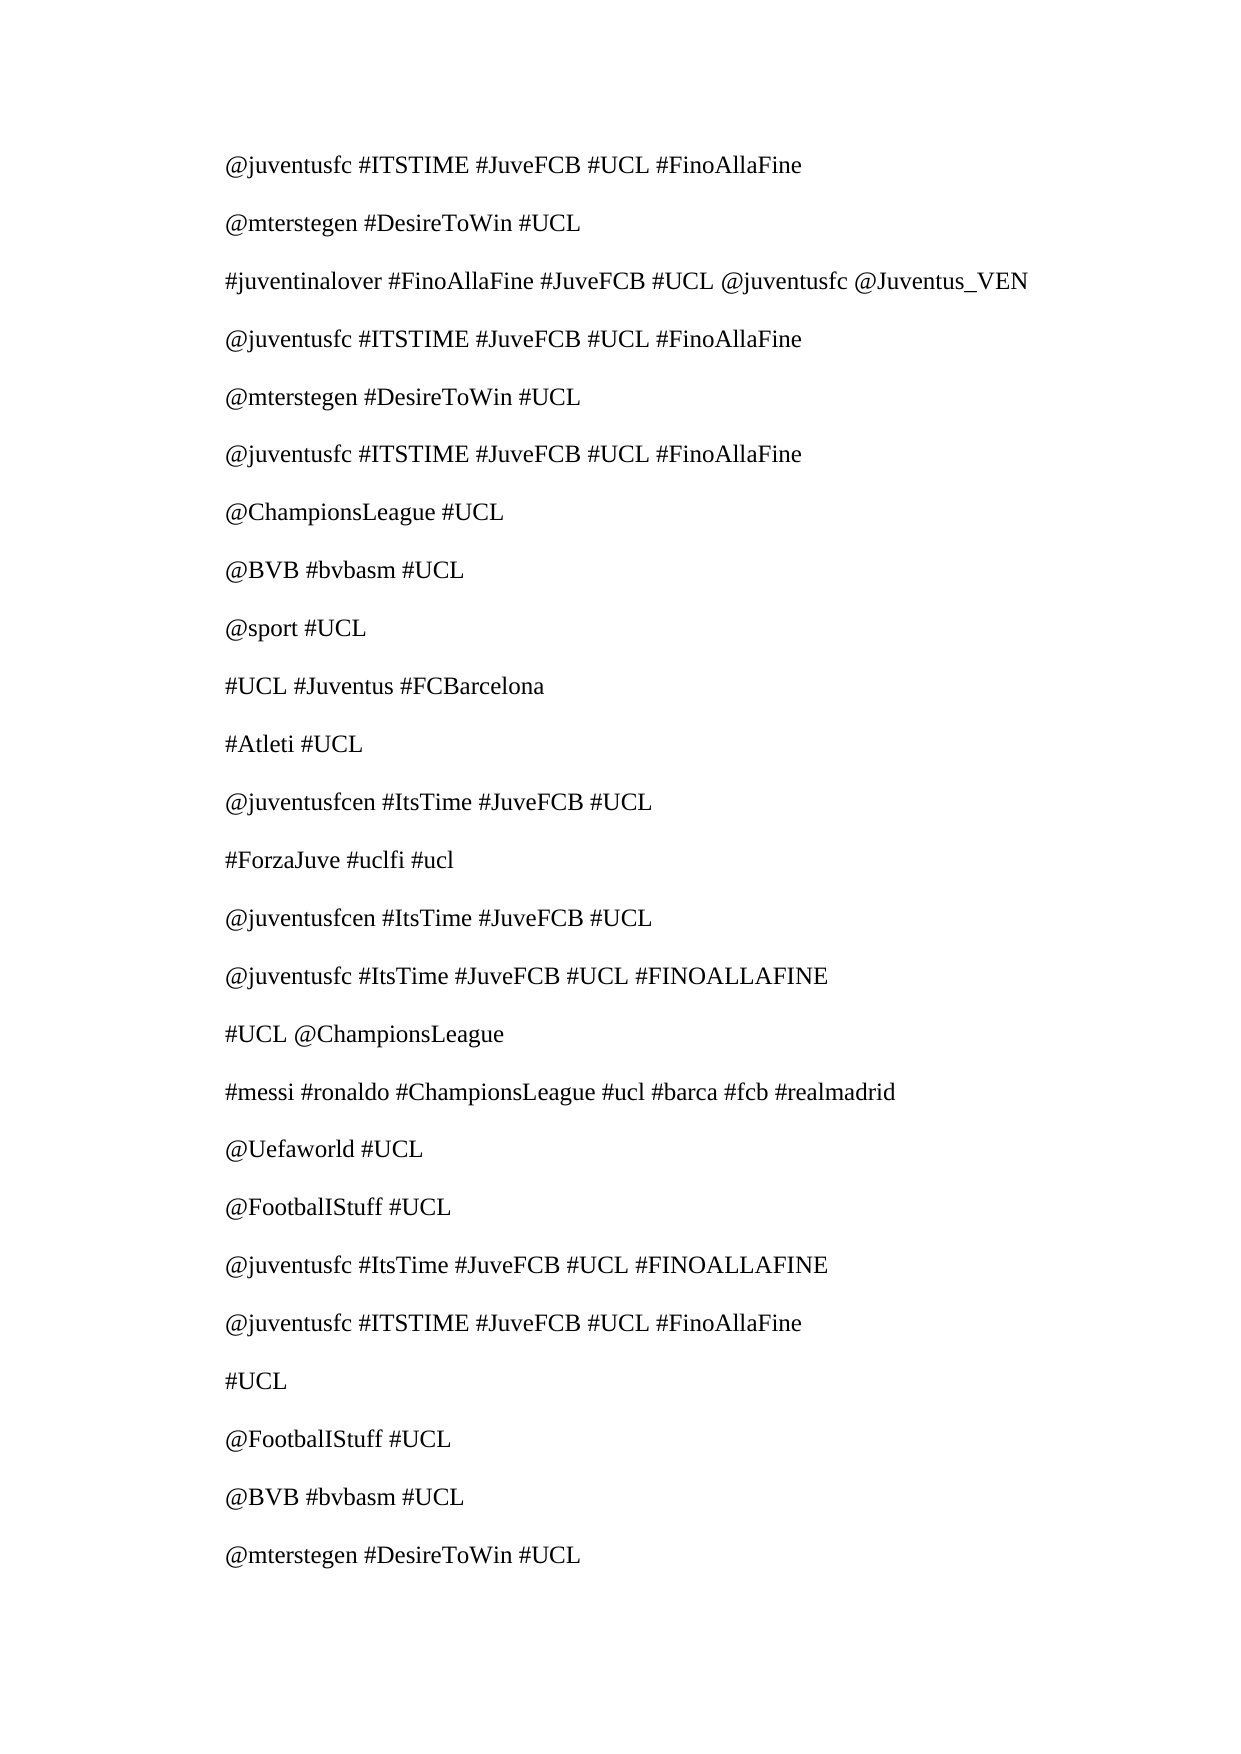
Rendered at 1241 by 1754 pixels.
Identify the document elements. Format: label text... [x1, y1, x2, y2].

text #messi #ronaldo #ChampionsLeague #ucl #barca #fcb #realmadrid [225, 1077, 1090, 1105]
text #UCL @ChampionsLeague [225, 1019, 1090, 1047]
text @juventusfc #ItsTime #JuveFCB #UCL #FINOALLAFINE [225, 1250, 1090, 1279]
text @BVB #bvbasm #UCL [225, 1482, 1090, 1511]
text @mterstegen #DesireToWin #UCL [225, 1540, 1090, 1569]
text #UCL #Juventus #FCBarcelona [225, 671, 1090, 700]
text #Atleti #UCL [225, 729, 1090, 758]
text @FootbalIStuff #UCL [225, 1192, 1090, 1221]
text @juventusfc #ItsTime #JuveFCB #UCL #FINOALLAFINE [225, 961, 1090, 989]
text @mterstegen #DesireToWin #UCL [225, 208, 1090, 237]
text @Uefaworld #UCL [225, 1134, 1090, 1163]
text @juventusfcen #ItsTime #JuveFCB #UCL [225, 787, 1090, 816]
text @BVB #bvbasm #UCL [225, 555, 1090, 584]
text @ChampionsLeague #UCL [225, 497, 1090, 526]
text @mterstegen #DesireToWin #UCL [225, 382, 1090, 410]
text #ForzaJuve #uclfi #ucl [225, 845, 1090, 874]
text @juventusfc #ITSTIME #JuveFCB #UCL #FinoAllaFine [225, 150, 1090, 179]
text #juventinalover #FinoAllaFine #JuveFCB #UCL @juventusfc @Juventus_VEN [225, 266, 1090, 294]
text @sport #UCL [225, 613, 1090, 642]
text @FootbalIStuff #UCL [225, 1424, 1090, 1453]
text @juventusfcen #ItsTime #JuveFCB #UCL [225, 903, 1090, 932]
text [225, 1308, 1090, 1337]
text @juventusfc #ITSTIME #JuveFCB #UCL #FinoAllaFine [225, 324, 1090, 352]
text @juventusfc #ITSTIME #JuveFCB #UCL #FinoAllaFine [225, 439, 1090, 468]
text #UCL [225, 1366, 1090, 1395]
